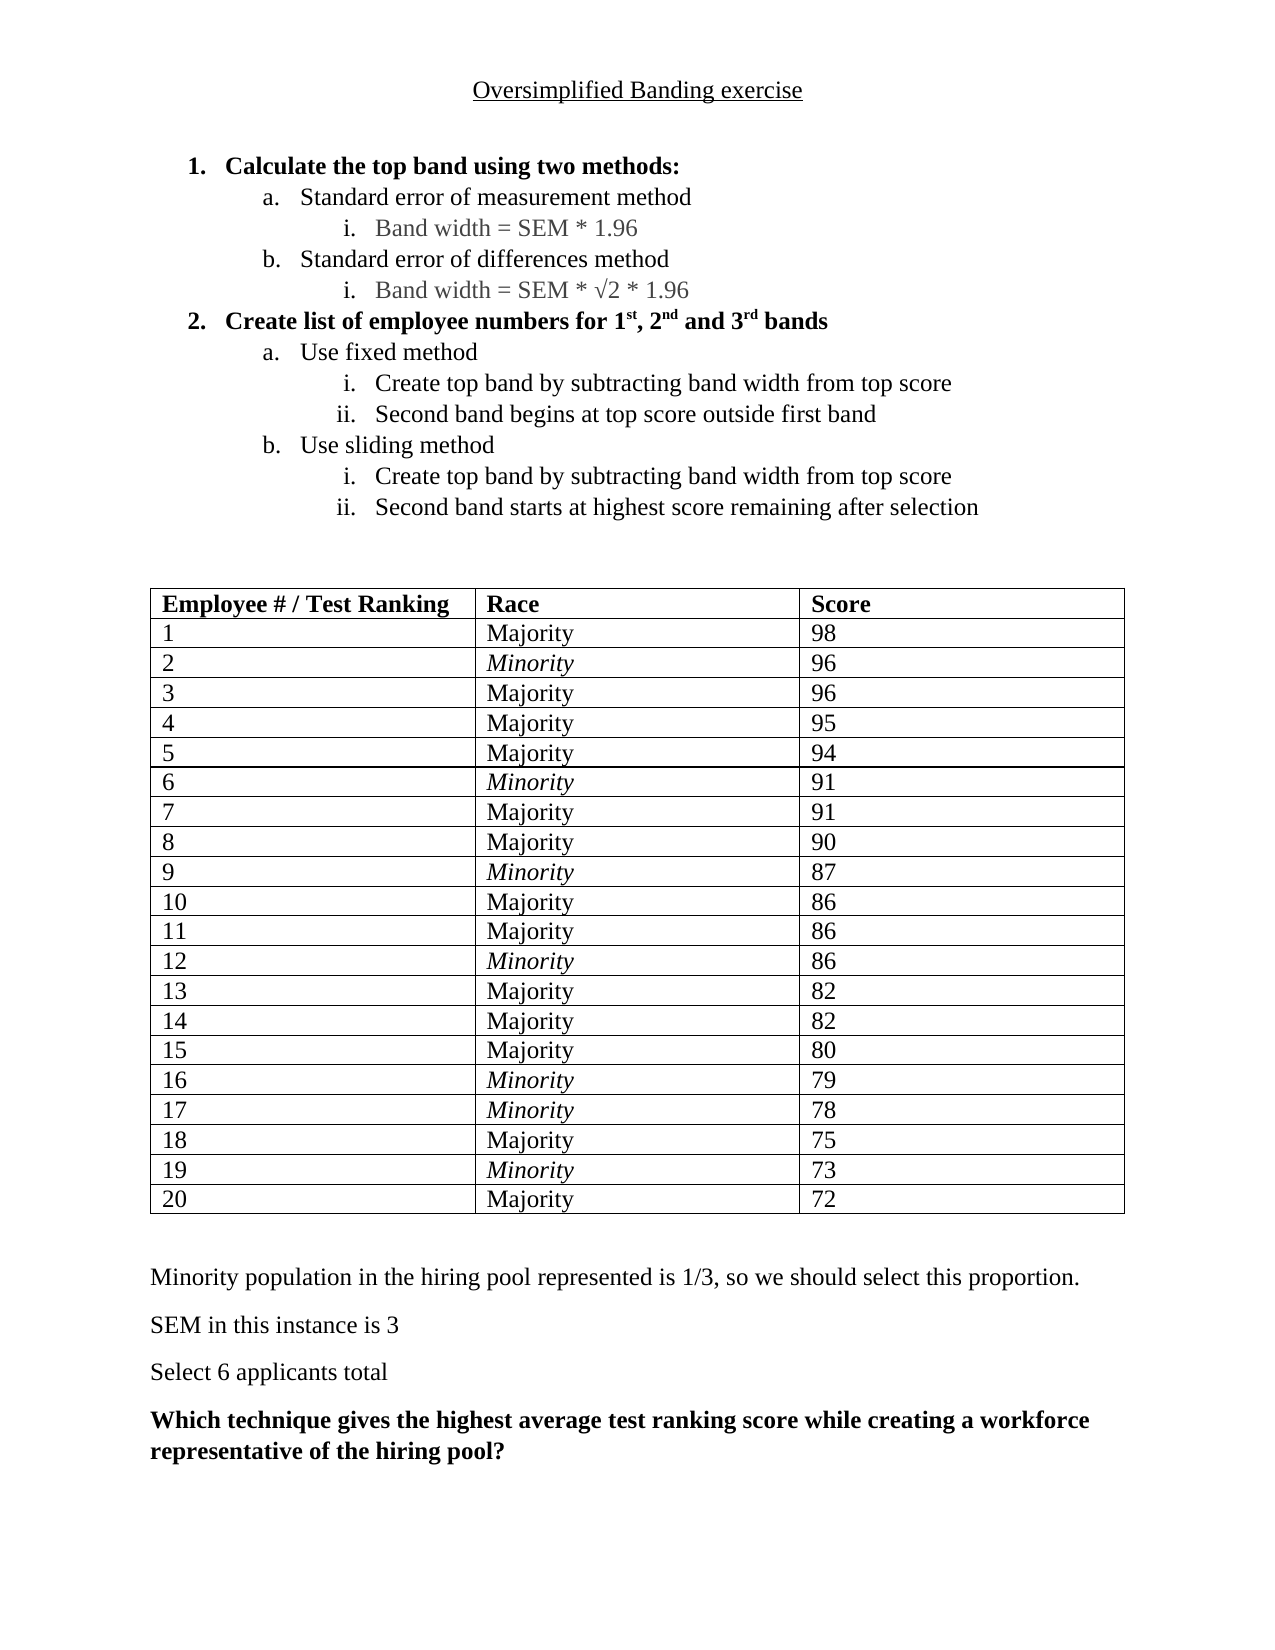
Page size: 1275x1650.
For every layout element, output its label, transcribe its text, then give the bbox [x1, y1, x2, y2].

table_cell 94 [800, 738, 1124, 766]
table_cell 1 [151, 619, 475, 647]
table_cell Majority [476, 619, 799, 647]
table_cell 86 [800, 887, 1124, 915]
table_cell 7 [151, 797, 475, 826]
text Which technique gives the highest average test ranking score while creating a workforce representative of the hiring pool? [150, 1405, 1125, 1465]
table_cell Minority [476, 857, 799, 886]
table_cell 96 [800, 648, 1124, 677]
list Create top band by subtracting band width from top score [356, 461, 1125, 490]
table_cell 15 [151, 1036, 475, 1064]
table_cell 2 [151, 648, 475, 677]
table_cell 16 [151, 1065, 475, 1094]
list Band width = SEM * √2 * 1.96 [356, 275, 1125, 304]
table_cell 5 [151, 738, 475, 766]
table_cell 78 [800, 1095, 1124, 1124]
table_cell 14 [151, 1006, 475, 1034]
table_cell 4 [151, 708, 475, 737]
table_cell 90 [800, 827, 1124, 856]
table_cell 87 [800, 857, 1124, 886]
table_cell 20 [151, 1185, 475, 1213]
table_cell Majority [476, 827, 799, 856]
table_cell 91 [800, 768, 1124, 796]
table_cell Minority [476, 648, 799, 677]
table_cell Majority [476, 887, 799, 915]
table_cell 96 [800, 678, 1124, 707]
table_cell 8 [151, 827, 475, 856]
text Minority population in the hiring pool represented is 1/3, so we should select this proportion. [150, 1262, 1125, 1291]
table_cell 80 [800, 1036, 1124, 1064]
list Second band starts at highest score remaining after selection [356, 492, 1125, 521]
list Create list of employee numbers for 1st, 2nd and 3rd bands [187, 306, 1125, 335]
list Standard error of measurement method [262, 182, 1125, 211]
table_cell 75 [800, 1125, 1124, 1154]
table_cell 91 [800, 797, 1124, 826]
table_cell 17 [151, 1095, 475, 1124]
table_cell 73 [800, 1155, 1124, 1183]
table_cell Minority [476, 768, 799, 796]
table_cell 86 [800, 946, 1124, 975]
table_header Score [800, 589, 1124, 617]
table_cell 86 [800, 916, 1124, 945]
table_cell Majority [476, 916, 799, 945]
table_cell Minority [476, 1155, 799, 1183]
table_cell 9 [151, 857, 475, 886]
table_cell 82 [800, 1006, 1124, 1034]
table_cell Majority [476, 678, 799, 707]
table_cell 82 [800, 976, 1124, 1005]
list Band width = SEM * 1.96 [356, 213, 1125, 242]
table_cell 6 [151, 768, 475, 796]
table_cell 98 [800, 619, 1124, 647]
table_cell Minority [476, 1065, 799, 1094]
table_cell Majority [476, 1185, 799, 1213]
list Standard error of differences method [262, 244, 1125, 273]
table_cell 10 [151, 887, 475, 915]
text SEM in this instance is 3 [150, 1310, 1125, 1338]
table_cell 11 [151, 916, 475, 945]
table_cell Majority [476, 1125, 799, 1154]
table_cell Majority [476, 738, 799, 766]
list Create top band by subtracting band width from top score [356, 368, 1125, 397]
table_cell Majority [476, 797, 799, 826]
table_cell Majority [476, 1006, 799, 1034]
table_header Employee # / Test Ranking [151, 589, 475, 617]
table_cell Majority [476, 1036, 799, 1064]
list Use fixed method [262, 337, 1125, 366]
table_cell 72 [800, 1185, 1124, 1213]
table_cell Majority [476, 708, 799, 737]
list Second band begins at top score outside first band [356, 399, 1125, 428]
table_cell 18 [151, 1125, 475, 1154]
table_cell Majority [476, 976, 799, 1005]
table_cell 95 [800, 708, 1124, 737]
table_cell 19 [151, 1155, 475, 1183]
table_cell Minority [476, 946, 799, 975]
table_cell 79 [800, 1065, 1124, 1094]
list Calculate the top band using two methods: [187, 151, 1125, 179]
table_cell 3 [151, 678, 475, 707]
table_cell 12 [151, 946, 475, 975]
table_cell Minority [476, 1095, 799, 1124]
table_cell 13 [151, 976, 475, 1005]
text Select 6 applicants total [150, 1357, 1125, 1386]
table_header Race [476, 589, 799, 617]
list Use sliding method [262, 430, 1125, 459]
